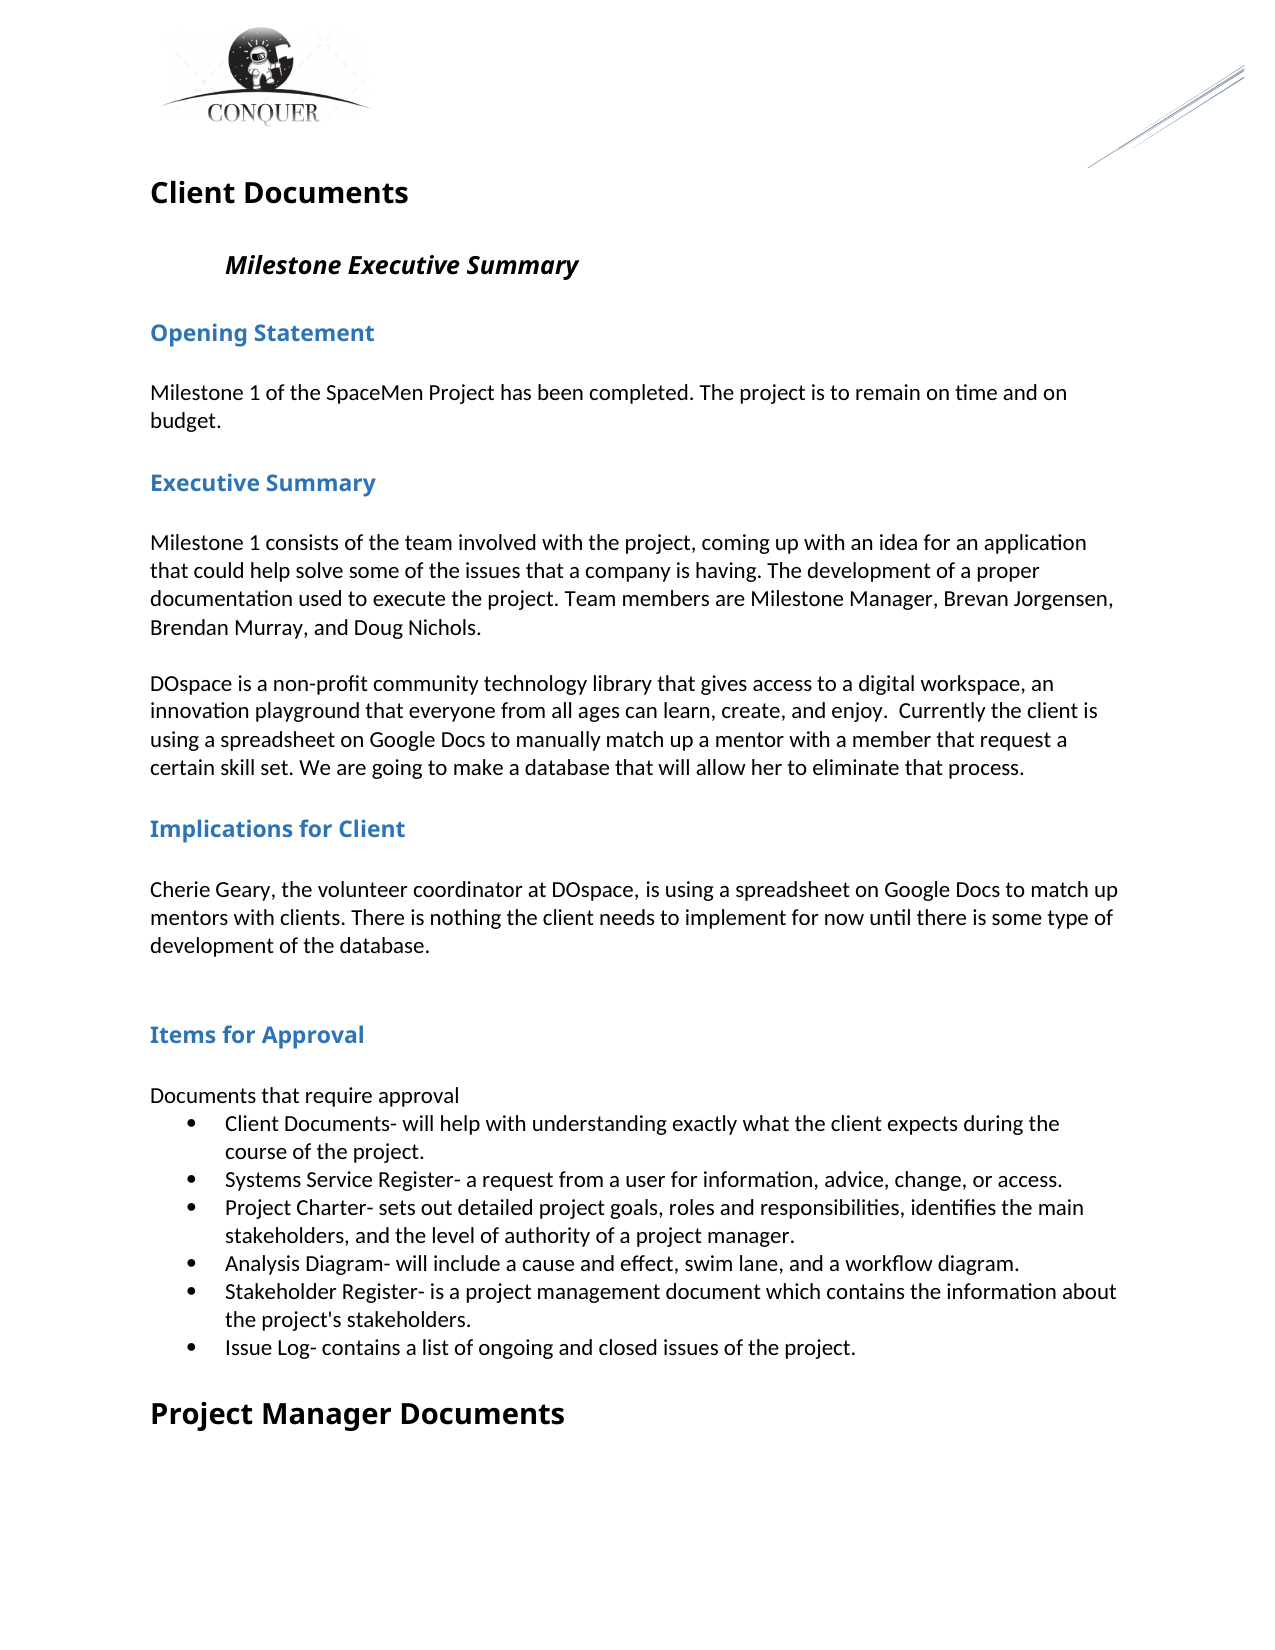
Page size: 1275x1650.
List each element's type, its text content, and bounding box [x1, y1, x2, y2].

list Systems Service Register- a request from a user for information, advice, change, or access. [187, 1165, 1125, 1193]
list Issue Log- contains a list of ongoing and closed issues of the project. [187, 1333, 1125, 1361]
text Cherie Geary, the volunteer coordinator at DOspace, is using a spreadsheet on Google Docs to match up mentors with clients. There is nothing the client needs to implement for now until there is some type of development of the database. [150, 875, 1125, 959]
subtitle Items for Approval [150, 1019, 1125, 1050]
list Stakeholder Register- is a project management document which contains the information about the project's stakeholders. [187, 1277, 1125, 1333]
subtitle Opening Statement [150, 317, 1125, 348]
text DOspace is a non-profit community technology library that gives access to a digital workspace, an innovation playground that everyone from all ages can learn, create, and enjoy. Currently the client is using a spreadsheet on Google Docs to manually match up a mentor with a member that request a certain skill set. We are going to make a database that will allow her to eliminate that process. [150, 669, 1125, 781]
text Milestone 1 consists of the team involved with the project, coming up with an idea for an application that could help solve some of the issues that a company is having. The development of a proper documentation used to execute the project. Team members are Milestone Manager, Brevan Jorgensen, Brendan Murray, and Doug Nichols. [150, 528, 1125, 641]
list Analysis Diagram- will include a cause and effect, swim lane, and a workflow diagram. [187, 1249, 1125, 1277]
subtitle Executive Summary [150, 467, 1125, 498]
list Project Charter- sets out detailed project goals, roles and responsibilities, identifies the main stakeholders, and the level of authority of a project manager. [187, 1193, 1125, 1249]
subtitle Client Documents [150, 173, 1125, 212]
text Milestone 1 of the SpaceMen Project has been completed. The project is to remain on time and on budget. [150, 378, 1125, 434]
text Documents that require approval [150, 1081, 1125, 1109]
subtitle Implications for Client [150, 813, 1125, 844]
subtitle Project Manager Documents [150, 1393, 1125, 1433]
picture [180, 46, 353, 106]
list Client Documents- will help with understanding exactly what the client expects during the course of the project. [187, 1109, 1125, 1165]
subtitle Milestone Executive Summary [225, 248, 1125, 282]
